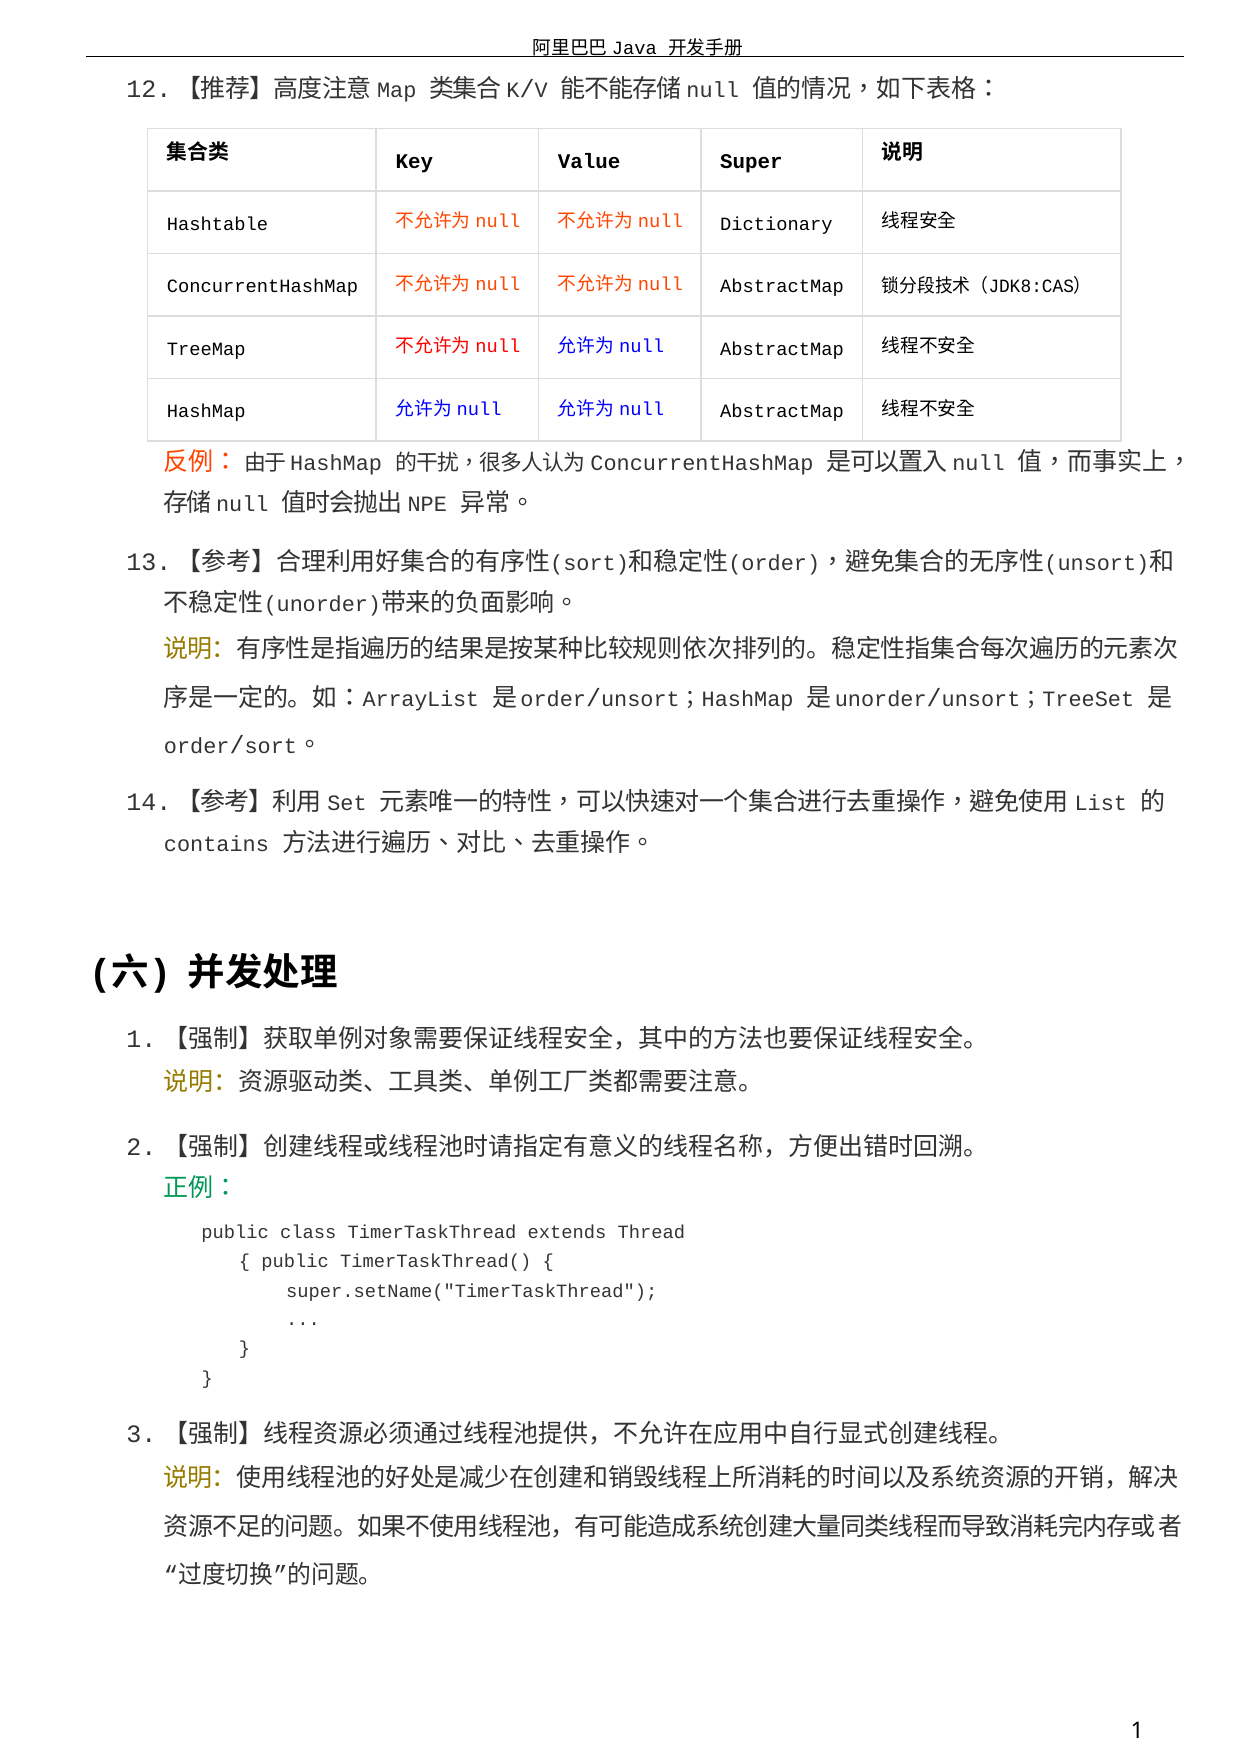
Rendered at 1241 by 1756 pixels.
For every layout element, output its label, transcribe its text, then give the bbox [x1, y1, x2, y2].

table_cell HashMap [148, 379, 375, 440]
text 说明：有序性是指遍历的结果是按某种比较规则依次排列的。稳定性指集合每次遍历的元素次序是一定的。如：ArrayList 是 order/unsort；HashMap 是 unorder/unsort；TreeSet 是 [164, 628, 1191, 713]
list 【强制】线程资源必须通过线程池提供，不允许在应用中自行显式创建线程。 [126, 1413, 1205, 1450]
list 【参考】利用 Set 元素唯一的特性，可以快速对一个集合进行去重操作，避免使用 List 的 [126, 783, 1205, 817]
table_cell 线程安全 [863, 192, 1120, 253]
list 【强制】创建线程或线程池时请指定有意义的线程名称，方便出错时回溯。正例： [126, 1126, 989, 1203]
table_header Super [702, 129, 862, 190]
list 【参考】合理利用好集合的有序性(sort)和稳定性(order)，避免集合的无序性(unsort)和不稳定性(unorder)带来的负面影响。 [126, 544, 1178, 619]
table_cell 不允许为 null [539, 254, 700, 315]
text super.setName("TimerTaskThread"); [286, 1281, 1205, 1302]
table_cell ConcurrentHashMap [148, 254, 375, 315]
table_cell 允许为 null [377, 379, 538, 440]
subtitle (六) 并发处理 [89, 946, 1205, 997]
text public class TimerTaskThread extends Thread { public TimerTaskThread() { [201, 1222, 701, 1273]
list 【强制】获取单例对象需要保证线程安全，其中的方法也要保证线程安全。说明：资源驱动类、工具类、单例工厂类都需要注意。 [126, 1018, 990, 1097]
table_cell TreeMap [148, 317, 375, 378]
list 【推荐】高度注意 Map 类集合 K/V 能不能存储 null 值的情况，如下表格： [126, 71, 1205, 105]
table_cell 不允许为 null [377, 254, 538, 315]
table_header Value [539, 129, 700, 190]
table_cell 线程不安全 [863, 379, 1120, 440]
text } [239, 1339, 1205, 1360]
table_cell Dictionary [702, 192, 862, 253]
text ... [286, 1310, 1205, 1331]
table_cell AbstractMap [702, 254, 862, 315]
text order/sort。 [164, 726, 1205, 760]
table_header Key [377, 129, 538, 190]
table_cell 不允许为 null [377, 317, 538, 378]
table_cell 线程不安全 [863, 317, 1120, 378]
table_cell AbstractMap [702, 317, 862, 378]
table_header 集合类 [148, 129, 375, 190]
table_cell Hashtable [148, 192, 375, 253]
text contains 方法进行遍历、对比、去重操作。 [164, 824, 1205, 858]
text 反例： 由于 HashMap 的干扰，很多人认为 ConcurrentHashMap 是可以置入 null 值，而事实上， 存储 null 值时会抛出 NPE 异常。 [164, 443, 1205, 519]
text } [201, 1368, 1205, 1390]
table_cell 允许为 null [539, 317, 700, 378]
table_cell 不允许为 null [377, 192, 538, 253]
text 说明：使用线程池的好处是减少在创建和销毁线程上所消耗的时间以及系统资源的开销，解决资源不足的问题。如果不使用线程池，有可能造成系统创建大量同类线程而导致消耗完内存或者“过度切换”的问题。 [164, 1457, 1182, 1591]
table_cell 锁分段技术（JDK8:CAS） [863, 254, 1120, 315]
table_cell 不允许为 null [539, 192, 700, 253]
table_cell AbstractMap [702, 379, 862, 440]
table_cell 允许为 null [539, 379, 700, 440]
table_header 说明 [863, 129, 1120, 190]
